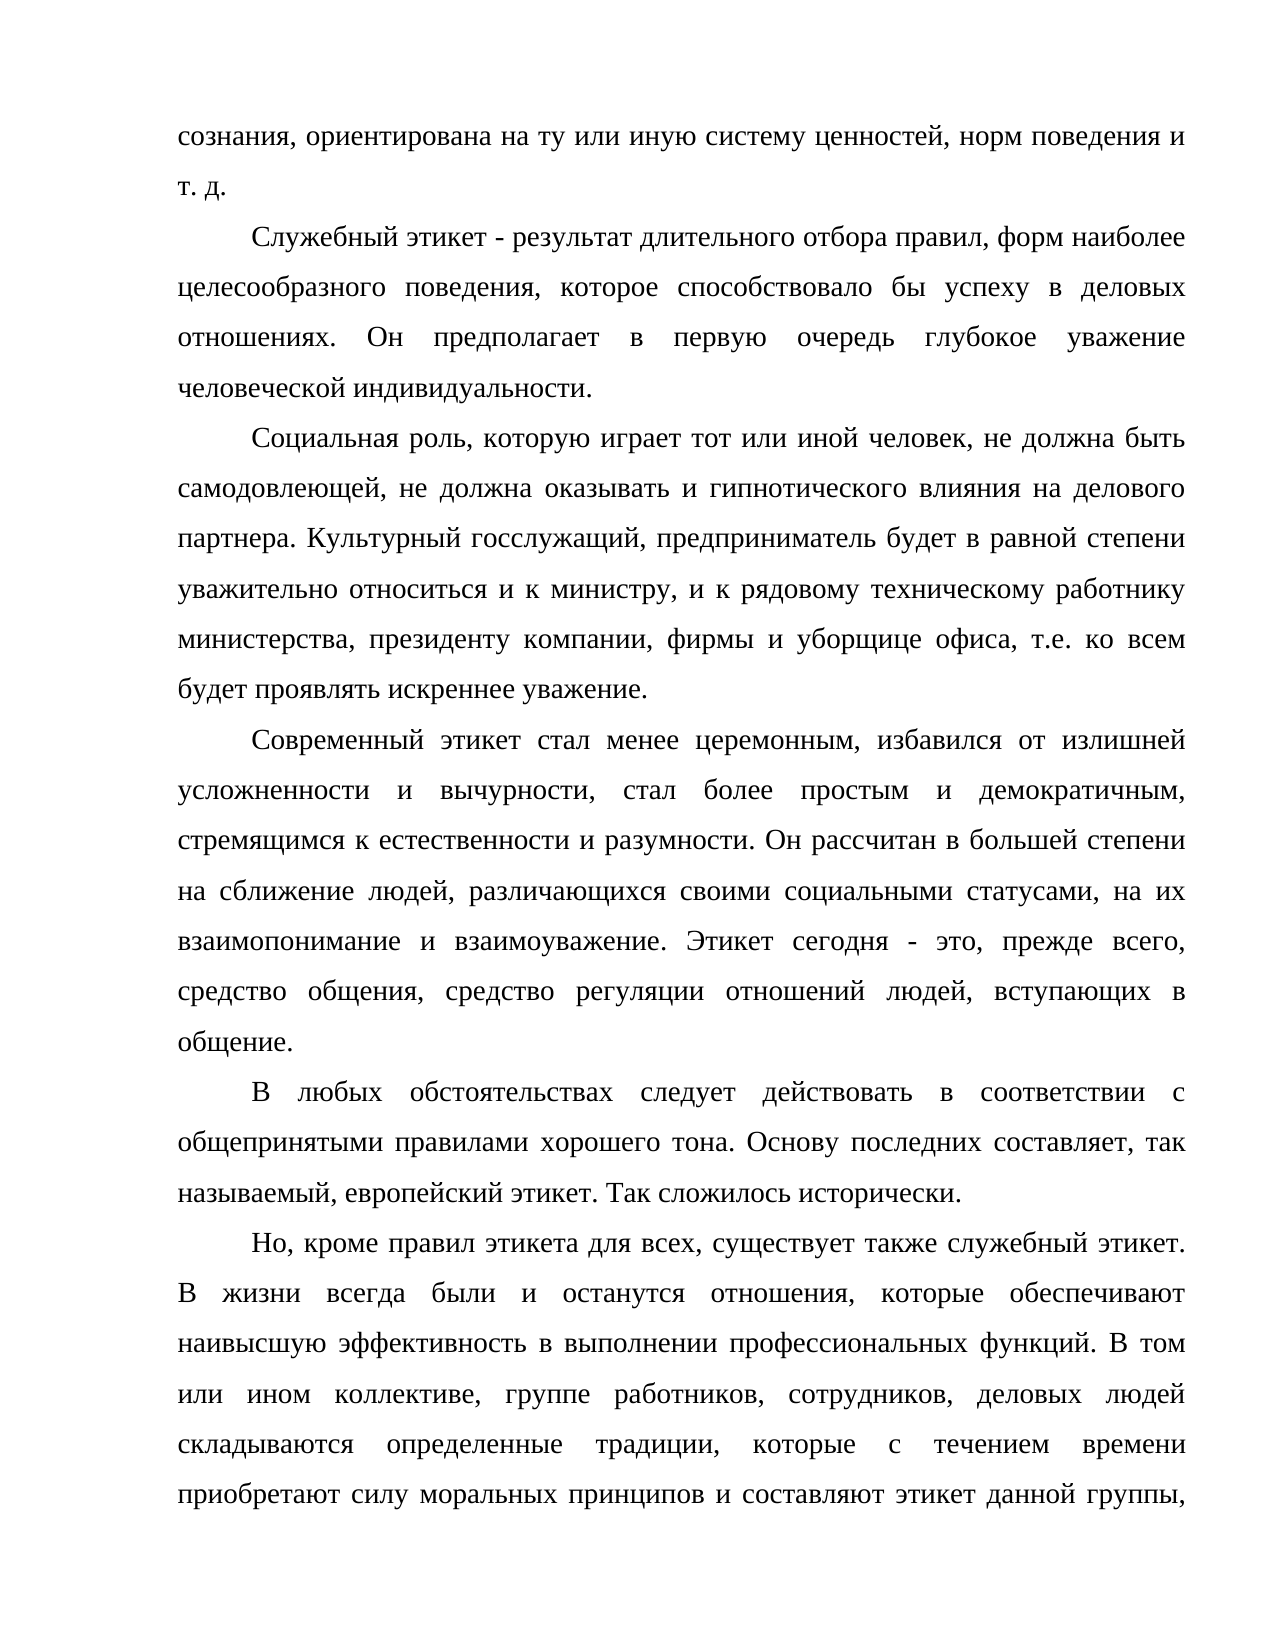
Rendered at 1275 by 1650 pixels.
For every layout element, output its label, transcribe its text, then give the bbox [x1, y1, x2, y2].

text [177, 1225, 1186, 1510]
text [177, 118, 1186, 202]
text Служебный этикет - результат длительного отбора правил, форм наиболее целесообразного поведения, которое способствовало бы успеху в деловых отношениях. Он предполагает в первую очередь глубокое уважение человеческой индивидуальности. [177, 219, 1186, 403]
text Социальная роль, которую играет тот или иной человек, не должна быть самодовлеющей, не должна оказывать и гипнотического влияния на делового партнера. Культурный госслужащий, предприниматель будет в равной степени уважительно относиться и к министру, и к рядовому техническому работнику министерства, президенту компании, фирмы и уборщице офиса, т.е. ко всем будет проявлять искреннее уважение. [177, 420, 1186, 705]
text Современный этикет стал менее церемонным, избавился от излишней усложненности и вычурности, стал более простым и демократичным, стремящимся к естественности и разумности. Он рассчитан в большей степени на сближение людей, различающихся своими социальными статусами, на их взаимопонимание и взаимоуважение. Этикет сегодня - это, прежде всего, средство общения, средство регуляции отношений людей, вступающих в общение. [177, 722, 1186, 1057]
text В любых обстоятельствах следует действовать в соответствии с общепринятыми правилами хорошего тона. Основу последних составляет, так называемый, европейский этикет. Так сложилось исторически. [177, 1074, 1186, 1208]
